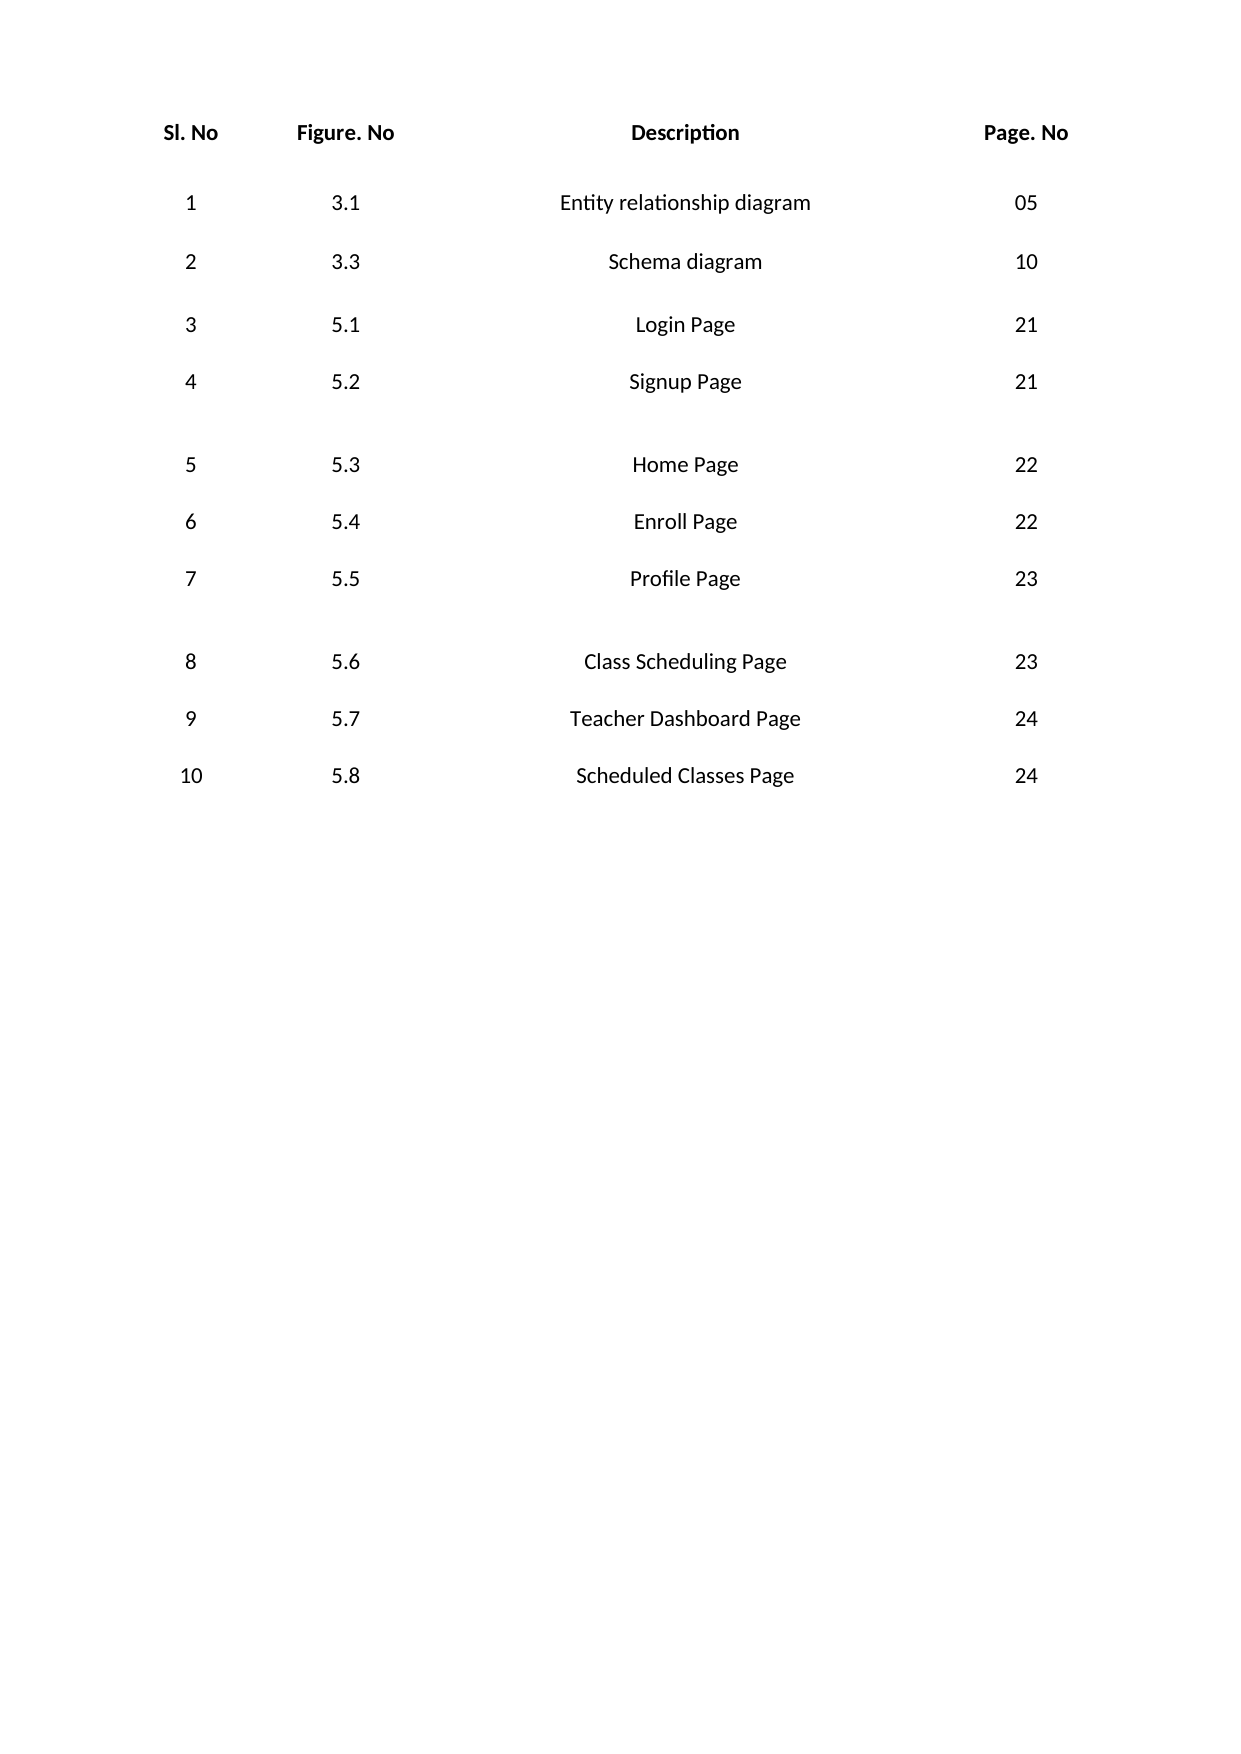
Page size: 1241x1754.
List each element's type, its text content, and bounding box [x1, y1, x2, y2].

table_cell 5.5 [257, 564, 434, 647]
table_cell Login Page [434, 310, 937, 367]
table_cell Teacher Dashboard Page [434, 704, 937, 761]
table_cell 23 [937, 564, 1116, 647]
table_cell 05 [937, 188, 1116, 247]
table_cell 3 [125, 310, 257, 367]
table_cell Enroll Page [434, 507, 937, 564]
table_cell Entity relationship diagram [434, 188, 937, 247]
table_cell 24 [937, 761, 1116, 818]
table_cell 5.8 [257, 761, 434, 818]
table_cell 22 [937, 450, 1116, 507]
table_cell Scheduled Classes Page [434, 761, 937, 818]
table_header Sl. No [125, 119, 257, 188]
table_cell 3.3 [257, 247, 434, 310]
table_cell Home Page [434, 450, 937, 507]
table_cell Signup Page [434, 367, 937, 450]
table_cell 24 [937, 704, 1116, 761]
table_cell 5.4 [257, 507, 434, 564]
table_cell 22 [937, 507, 1116, 564]
table_cell 8 [125, 647, 257, 704]
table_cell 4 [125, 367, 257, 450]
table_cell 5.6 [257, 647, 434, 704]
table_cell Profile Page [434, 564, 937, 647]
table_cell Class Scheduling Page [434, 647, 937, 704]
table_header Figure. No [257, 119, 434, 188]
table_cell 10 [125, 761, 257, 818]
table_header Page. No [937, 119, 1116, 188]
table_cell Schema diagram [434, 247, 937, 310]
table_cell 5.2 [257, 367, 434, 450]
table_cell 10 [937, 247, 1116, 310]
table_cell 21 [937, 367, 1116, 450]
table_cell 6 [125, 507, 257, 564]
table_cell 23 [937, 647, 1116, 704]
table_cell 5.1 [257, 310, 434, 367]
table_cell 5.3 [257, 450, 434, 507]
table_cell 2 [125, 247, 257, 310]
table_cell 9 [125, 704, 257, 761]
table_cell 5 [125, 450, 257, 507]
table_cell 7 [125, 564, 257, 647]
table_cell 3.1 [257, 188, 434, 247]
table_cell 5.7 [257, 704, 434, 761]
table_cell 1 [125, 188, 257, 247]
table_cell 21 [937, 310, 1116, 367]
table_header Description [434, 119, 937, 188]
